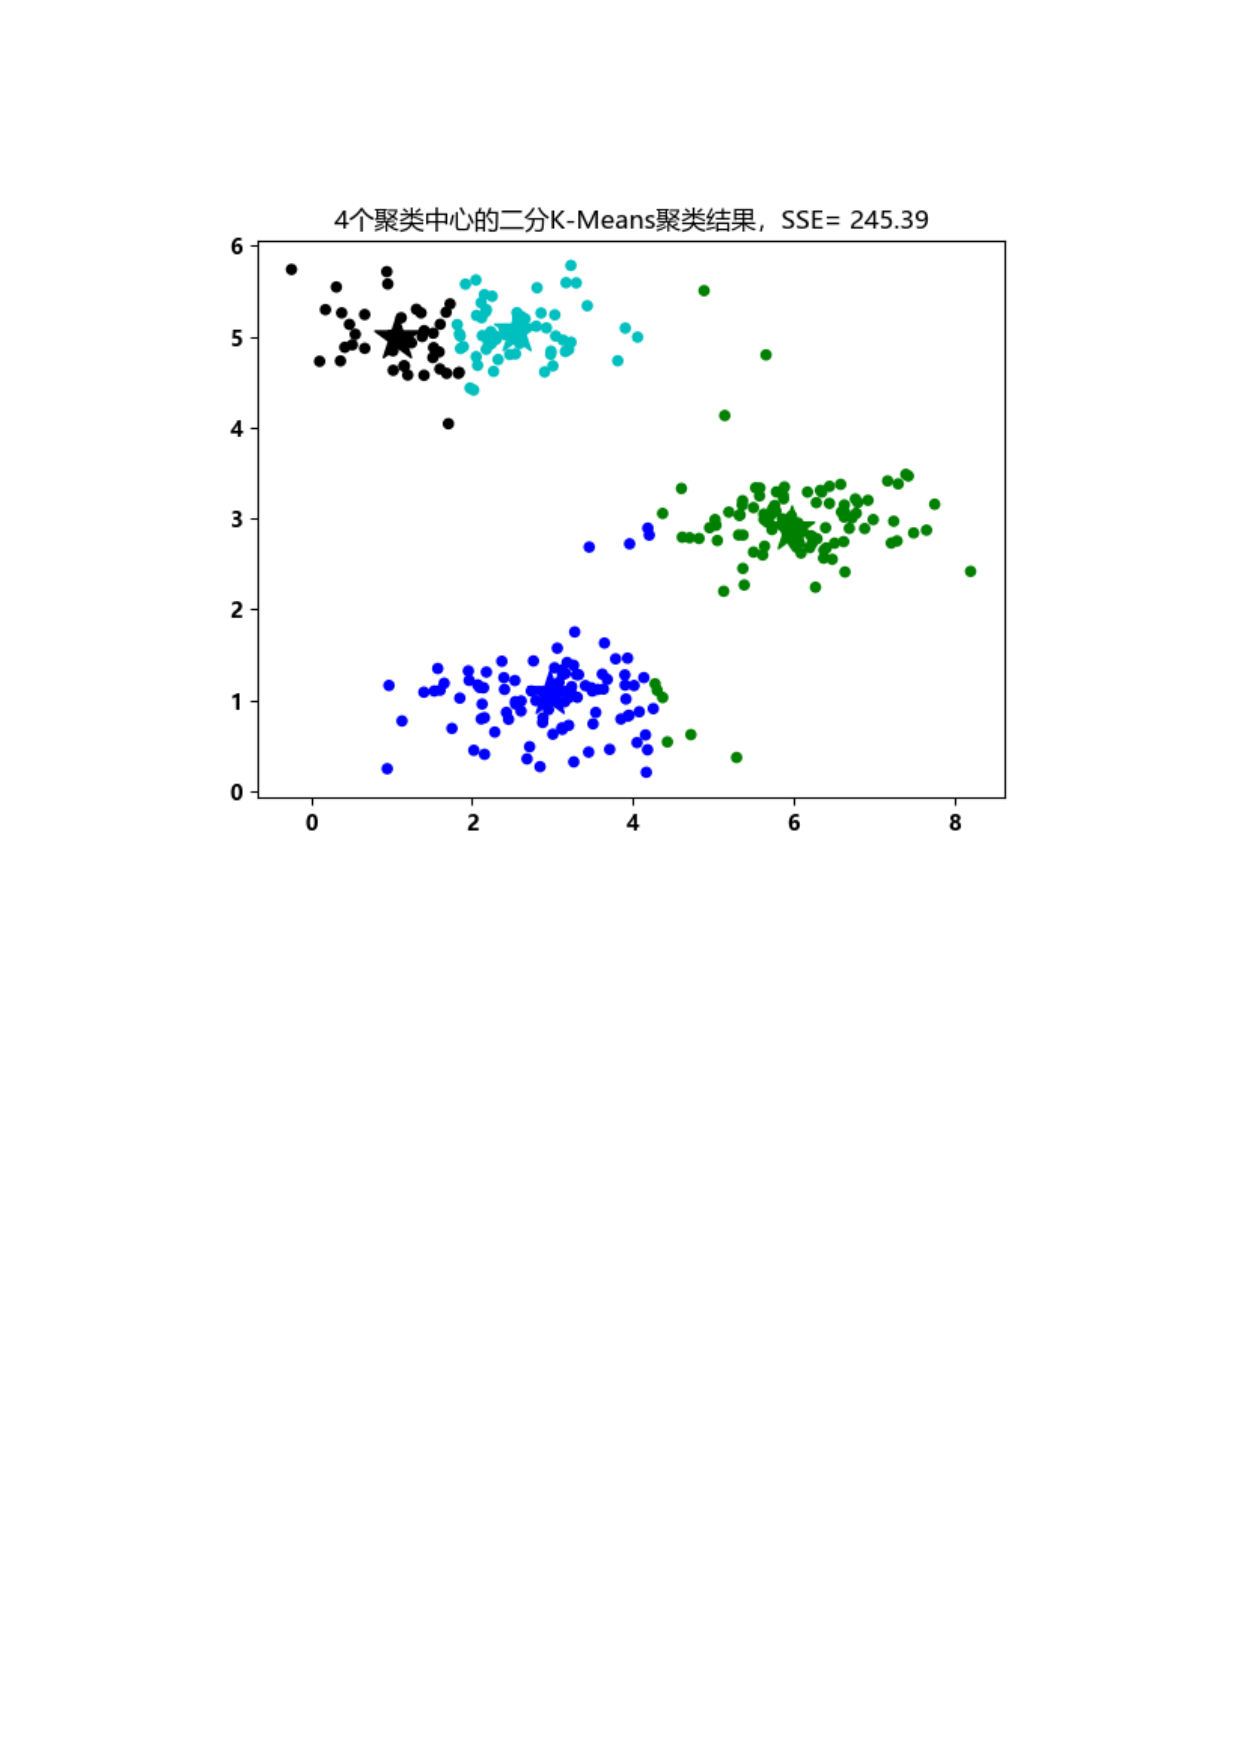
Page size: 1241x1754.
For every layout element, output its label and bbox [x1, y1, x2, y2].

picture [187, 162, 1053, 870]
